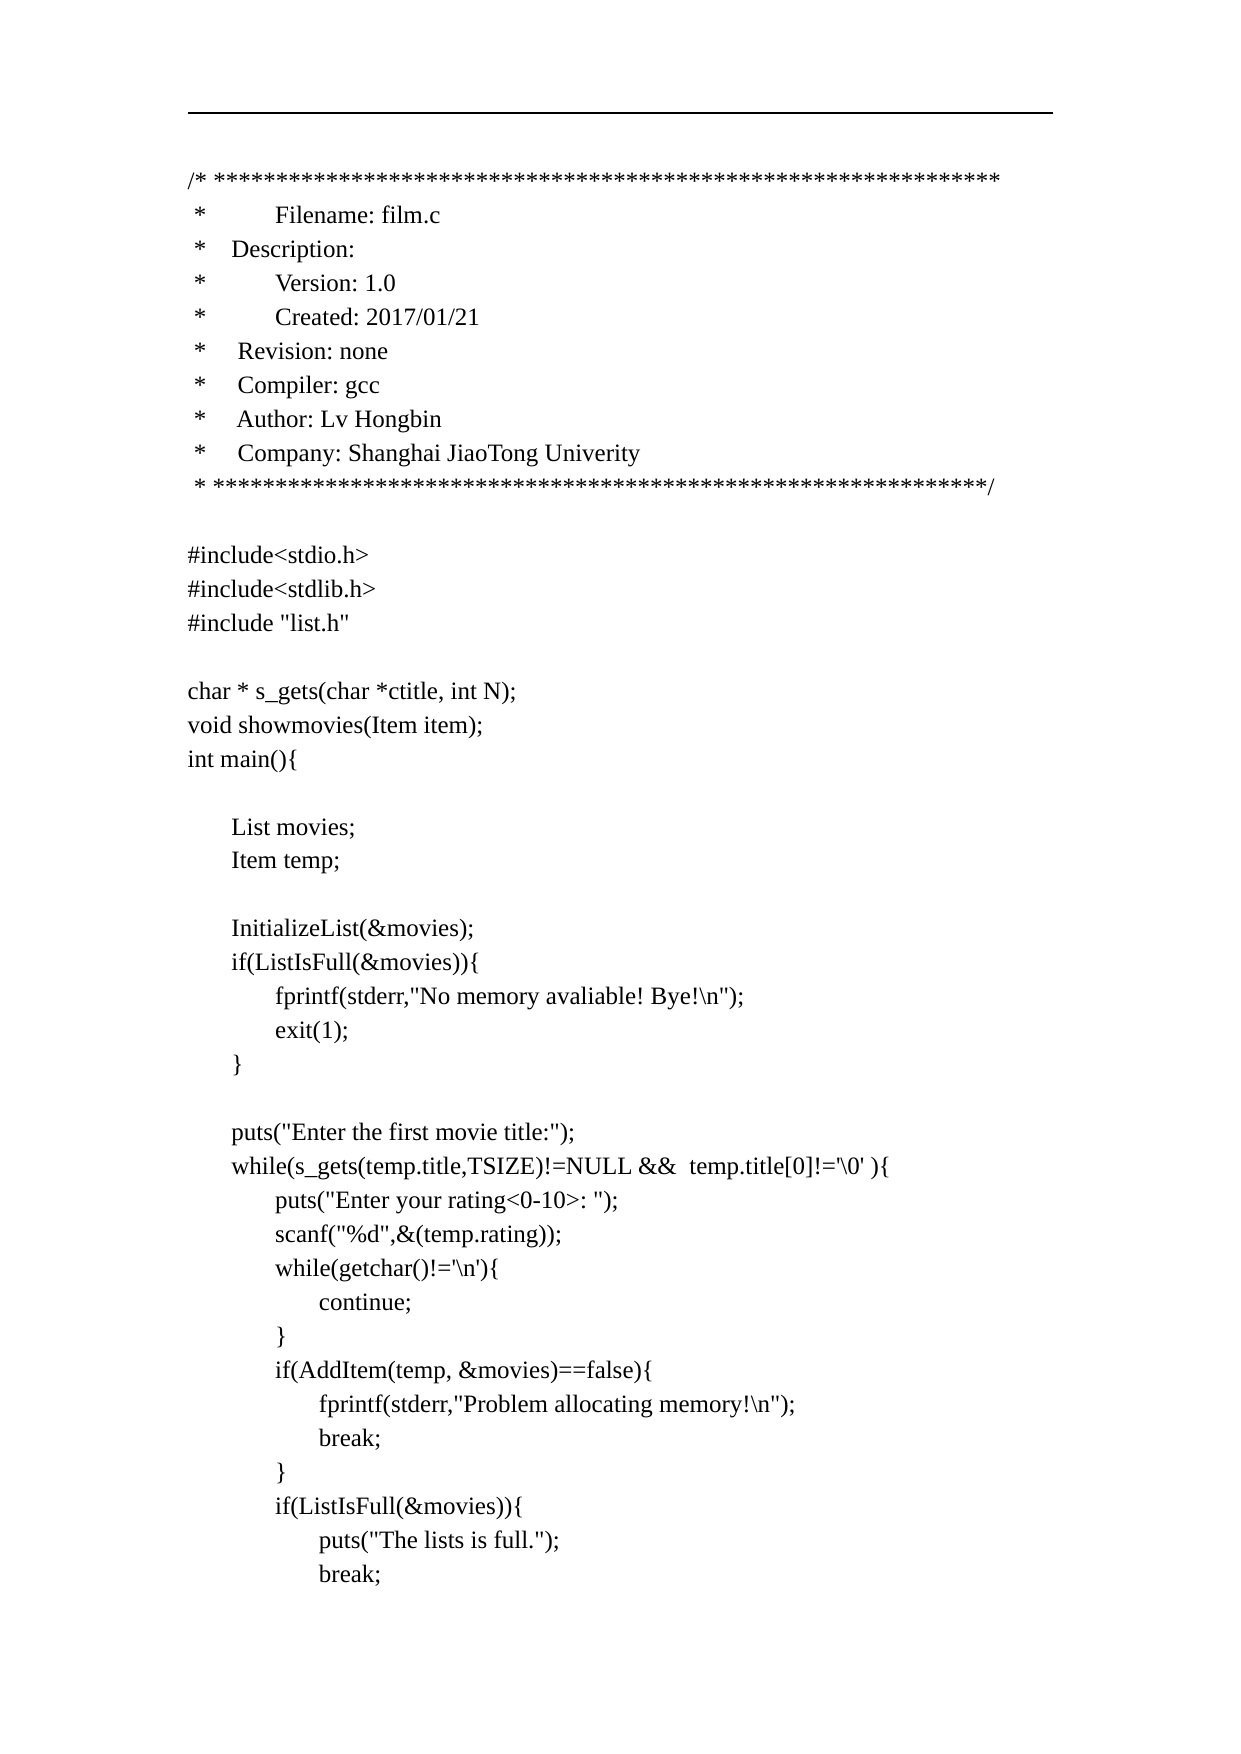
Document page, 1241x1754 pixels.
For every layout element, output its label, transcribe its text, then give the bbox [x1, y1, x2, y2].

text puts("The lists is full."); [187, 1522, 1053, 1556]
text } [187, 1318, 1053, 1352]
text while(getchar()!='\n'){ [187, 1251, 1053, 1284]
text * Revision: none [187, 334, 1053, 368]
text void showmovies(Item item); [187, 707, 1053, 741]
text * Description: [187, 232, 1053, 266]
text break; [187, 1420, 1053, 1454]
text } [187, 1047, 1053, 1081]
text exit(1); [187, 1013, 1053, 1047]
text if(ListIsFull(&movies)){ [187, 945, 1053, 979]
text * Created: 2017/01/21 [187, 300, 1053, 334]
text * Version: 1.0 [187, 266, 1053, 300]
text * Filename: film.c [187, 198, 1053, 232]
text fprintf(stderr,"No memory avaliable! Bye!\n"); [187, 979, 1053, 1013]
text break; [187, 1556, 1053, 1590]
text scanf("%d",&(temp.rating)); [187, 1217, 1053, 1251]
text continue; [187, 1284, 1053, 1318]
text if(AddItem(temp, &movies)==false){ [187, 1352, 1053, 1386]
text * Company: Shanghai JiaoTong Univerity [187, 436, 1053, 469]
text * Compiler: gcc [187, 368, 1053, 402]
text puts("Enter the first movie title:"); [187, 1115, 1053, 1149]
text InitializeList(&movies); [187, 911, 1053, 945]
text char * s_gets(char *ctitle, int N); [187, 673, 1053, 707]
text } [187, 1454, 1053, 1488]
text while(s_gets(temp.title,TSIZE)!=NULL && temp.title[0]!='\0' ){ [187, 1149, 1053, 1183]
text Item temp; [187, 843, 1053, 877]
text * **************************************************************/ [187, 469, 1053, 503]
text #include "list.h" [187, 605, 1053, 639]
text if(ListIsFull(&movies)){ [187, 1488, 1053, 1522]
text #include<stdio.h> [187, 537, 1053, 571]
text #include<stdlib.h> [187, 571, 1053, 605]
text /* *************************************************************** [187, 164, 1053, 198]
text * Author: Lv Hongbin [187, 402, 1053, 436]
text List movies; [187, 809, 1053, 843]
text puts("Enter your rating<0-10>: "); [187, 1183, 1053, 1217]
text fprintf(stderr,"Problem allocating memory!\n"); [187, 1386, 1053, 1420]
text int main(){ [187, 741, 1053, 775]
